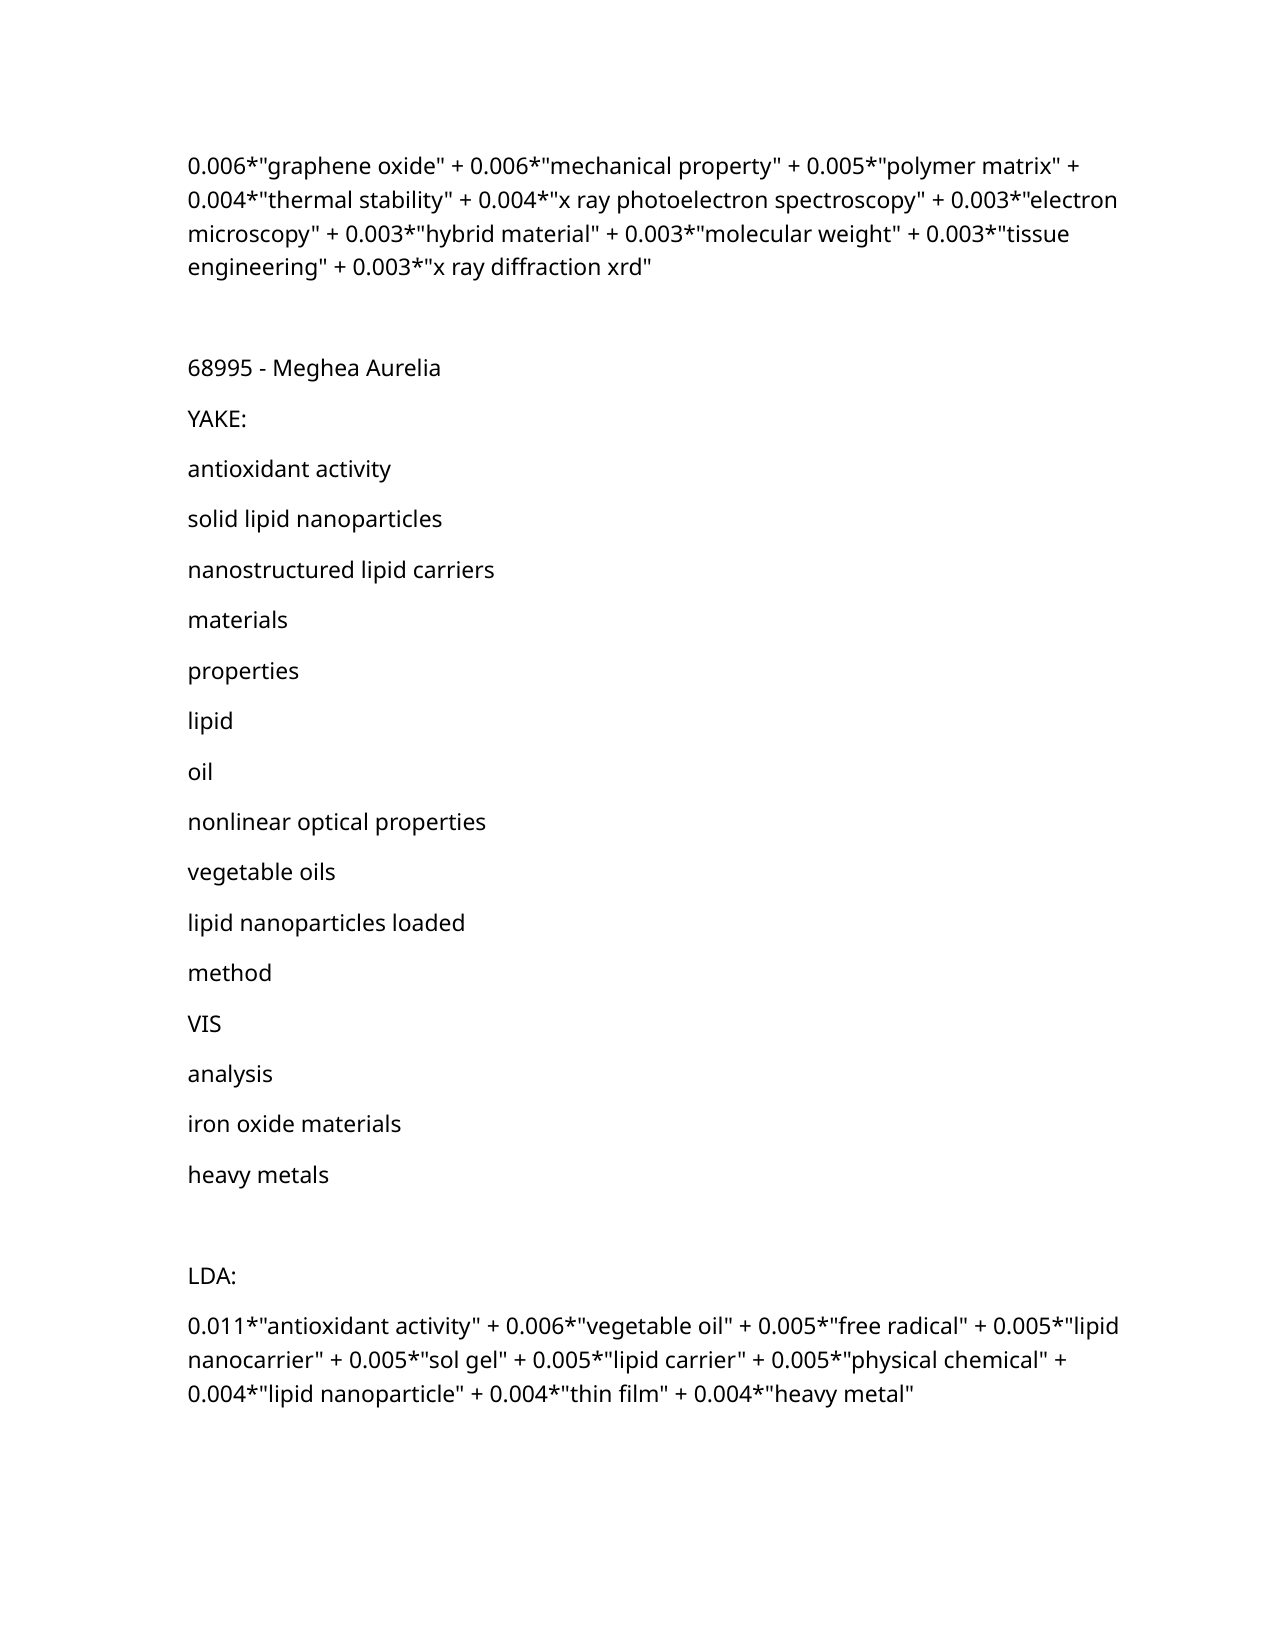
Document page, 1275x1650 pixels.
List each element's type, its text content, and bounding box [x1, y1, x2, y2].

text 68995 - Meghea Aurelia [187, 352, 1125, 383]
text materials [187, 604, 1125, 635]
text VIS [187, 1007, 1125, 1039]
text iron oxide materials [187, 1108, 1125, 1139]
text analysis [187, 1058, 1125, 1089]
text 0.011*"antioxidant activity" + 0.006*"vegetable oil" + 0.005*"free radical" + 0.005*"lipid nanocarrier" + 0.005*"sol gel" + 0.005*"lipid carrier" + 0.005*"physical chemical" + 0.004*"lipid nanoparticle" + 0.004*"thin film" + 0.004*"heavy metal" [187, 1310, 1125, 1409]
text 0.006*"graphene oxide" + 0.006*"mechanical property" + 0.005*"polymer matrix" + 0.004*"thermal stability" + 0.004*"x ray photoelectron spectroscopy" + 0.003*"electron microscopy" + 0.003*"hybrid material" + 0.003*"molecular weight" + 0.003*"tissue engineering" + 0.003*"x ray diffraction xrd" [187, 150, 1125, 282]
text vegetable oils [187, 856, 1125, 887]
text heavy metals [187, 1159, 1125, 1190]
text nanostructured lipid carriers [187, 554, 1125, 585]
text antioxidant activity [187, 453, 1125, 484]
text lipid [187, 705, 1125, 736]
text oil [187, 755, 1125, 787]
text properties [187, 654, 1125, 686]
text method [187, 957, 1125, 988]
text solid lipid nanoparticles [187, 503, 1125, 534]
text nonlinear optical properties [187, 806, 1125, 837]
text lipid nanoparticles loaded [187, 907, 1125, 938]
text LDA: [187, 1259, 1125, 1291]
text YAKE: [187, 402, 1125, 434]
